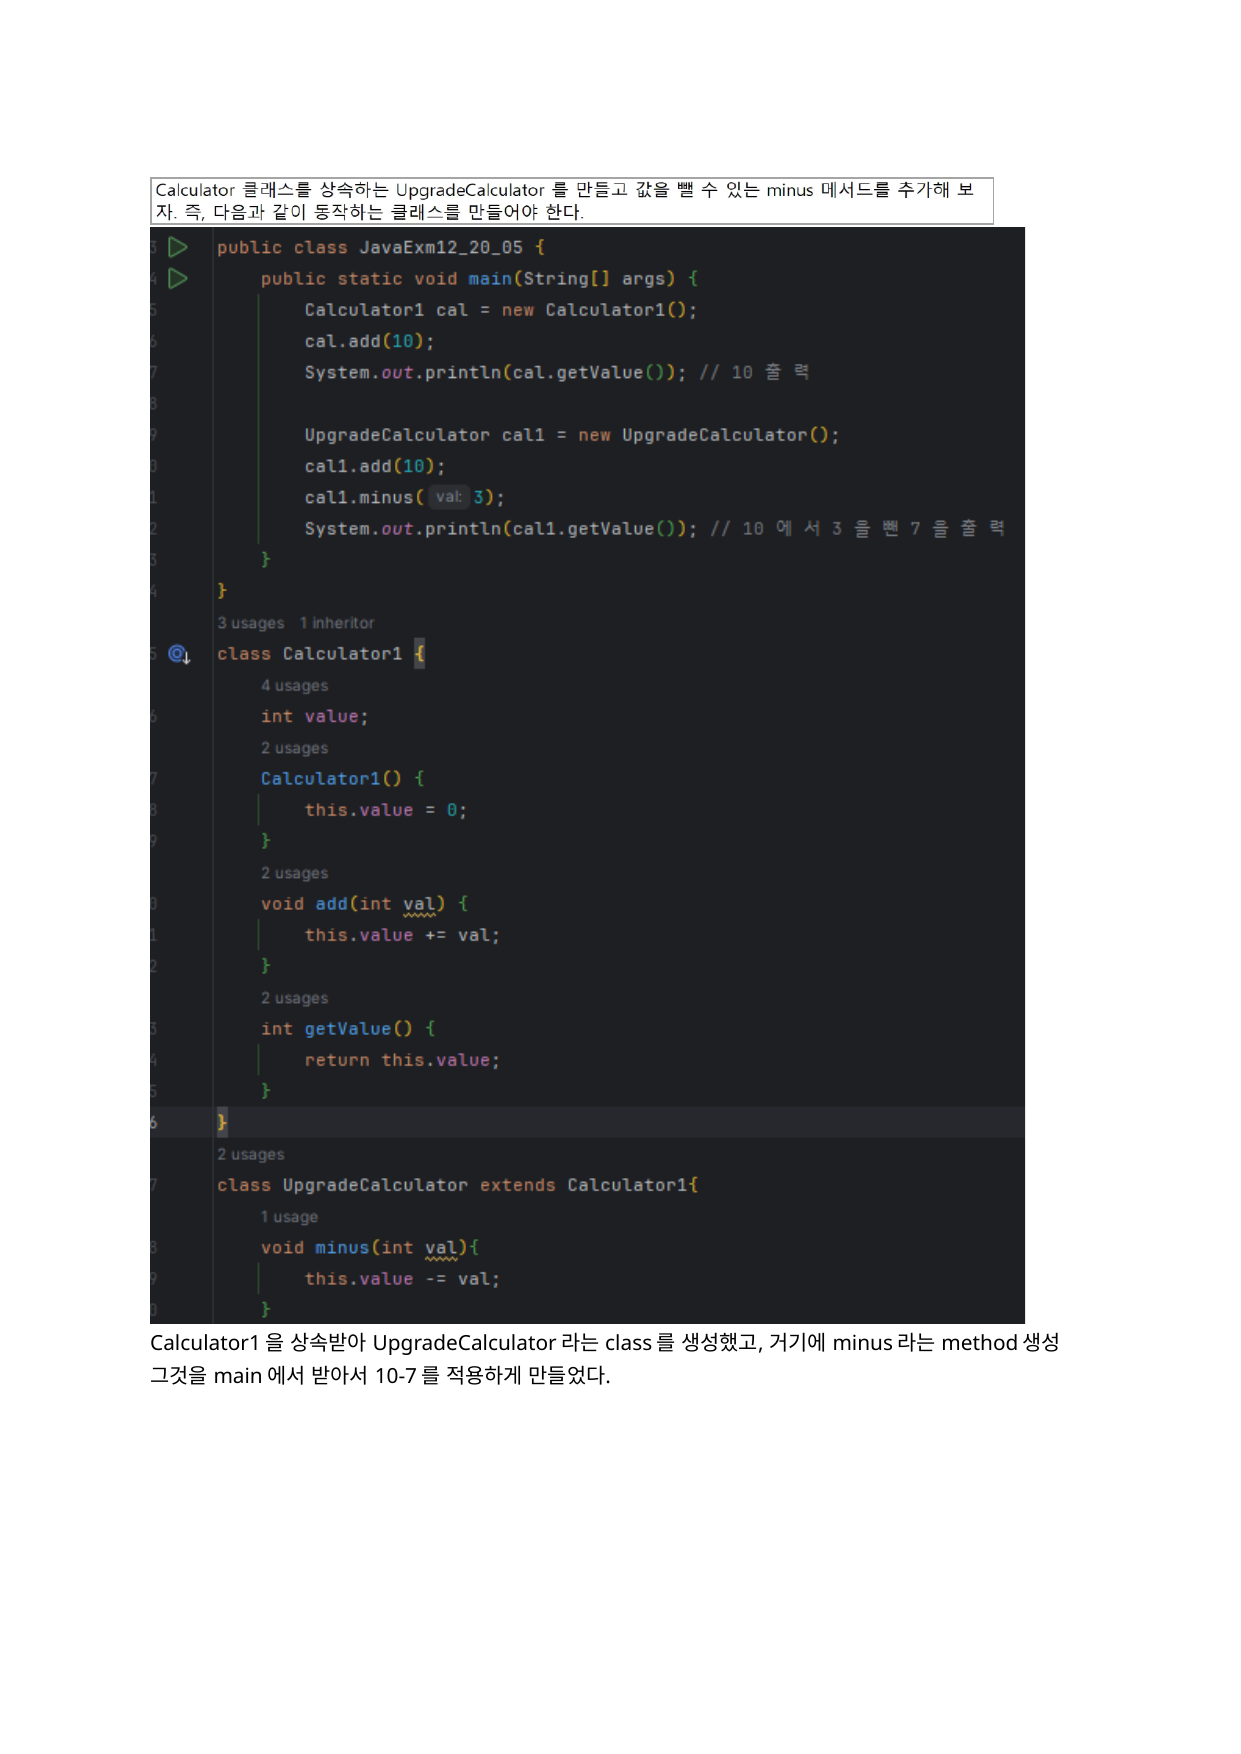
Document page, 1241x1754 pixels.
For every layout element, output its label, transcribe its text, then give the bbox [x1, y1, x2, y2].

picture [150, 227, 1025, 1324]
picture [152, 179, 993, 223]
